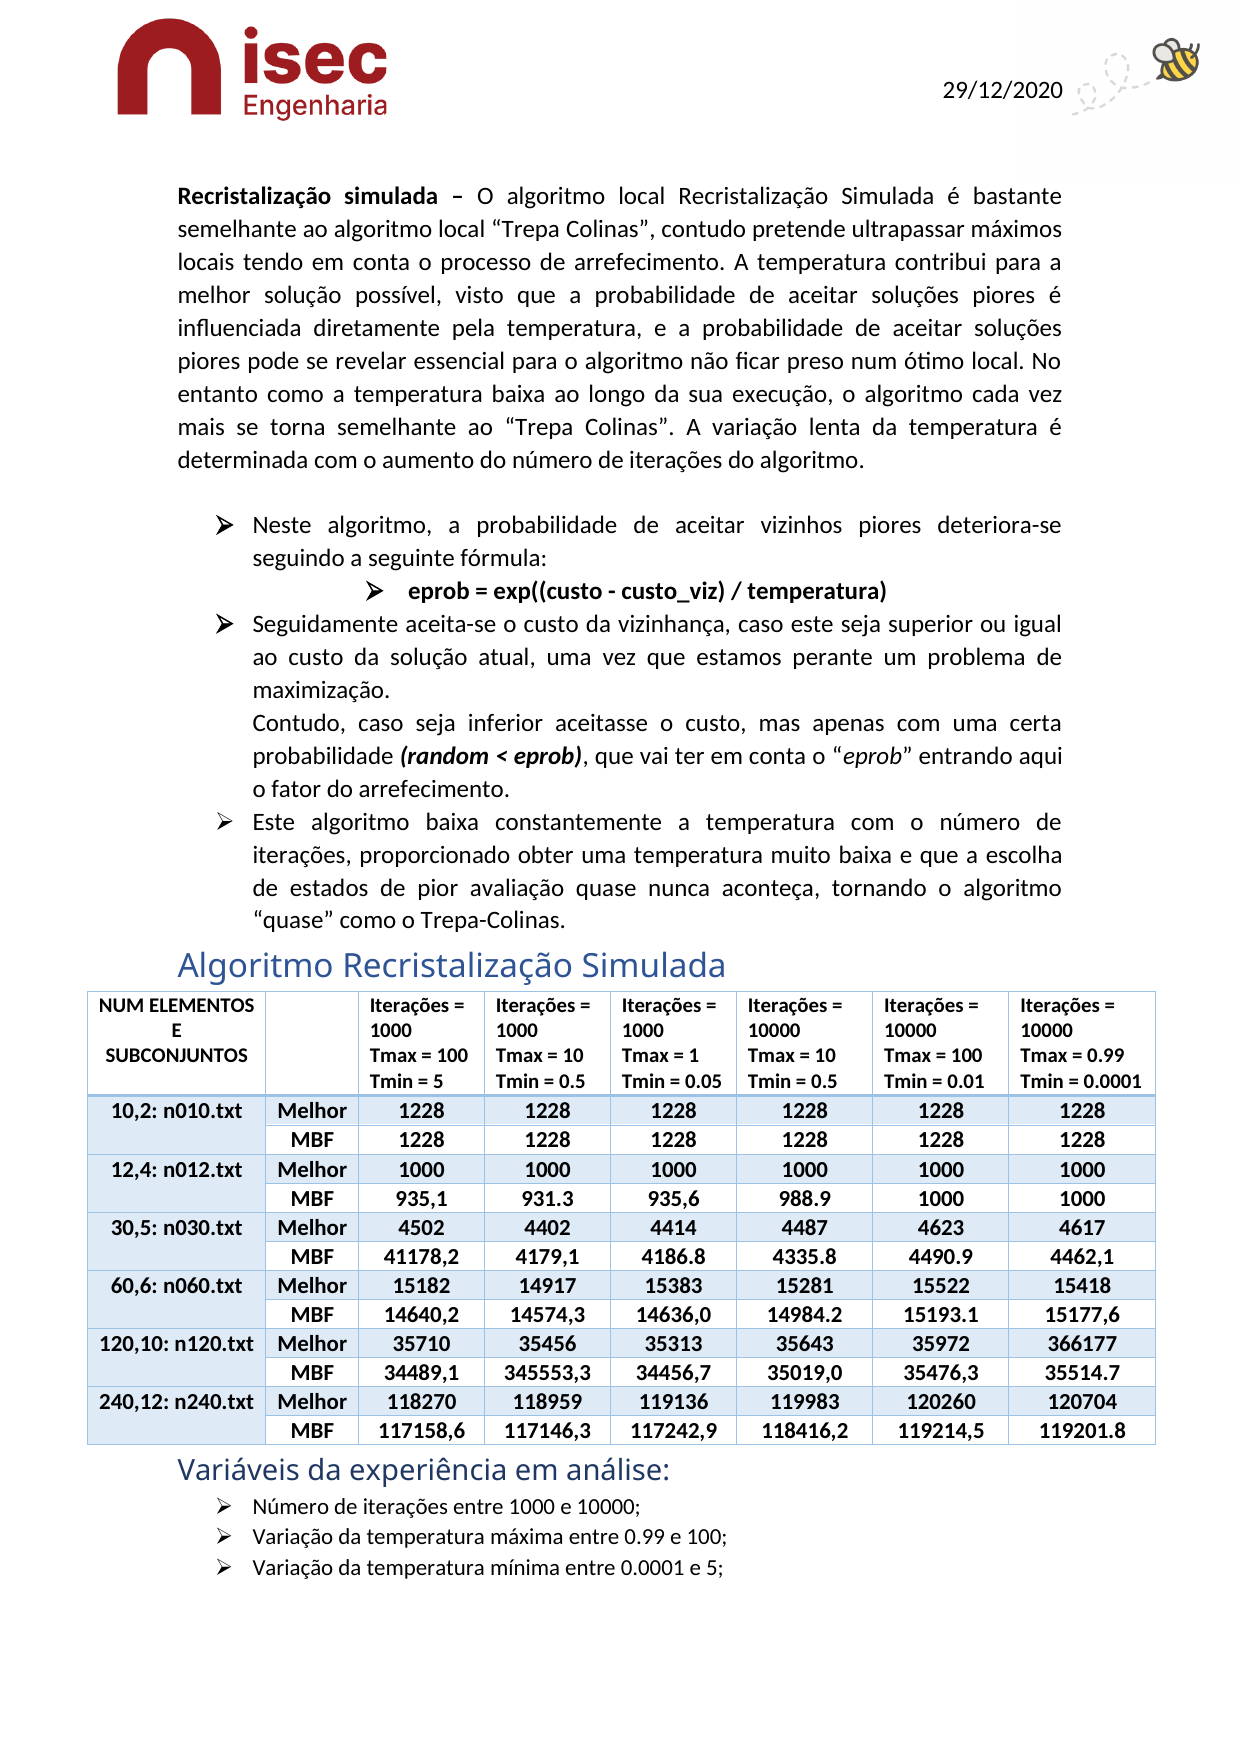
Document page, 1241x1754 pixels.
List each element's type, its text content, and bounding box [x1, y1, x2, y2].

table_cell 4186.8 [611, 1242, 736, 1270]
table_cell Melhor [266, 1387, 358, 1415]
list Este algoritmo baixa constantemente a temperatura com o número de iterações, proporcionado obter uma temperatura muito baixa e que a escolha de estados de pior avaliação quase nunca aconteça, tornando o algoritmo “quase” como o Trepa-Colinas. [215, 806, 1063, 935]
table_header Iterações = 10000 Tmax = 10 Tmin = 0.5 [737, 992, 872, 1093]
table_cell 35313 [611, 1329, 736, 1357]
table_cell 1228 [873, 1097, 1008, 1124]
table_cell 15281 [737, 1271, 872, 1299]
table_cell MBF [266, 1242, 358, 1270]
table_cell 1228 [359, 1126, 484, 1154]
table_cell 931.3 [485, 1184, 610, 1212]
table_cell 4502 [359, 1213, 484, 1241]
table_header Iterações = 1000 Tmax = 1 Tmin = 0.05 [611, 992, 736, 1093]
table_cell MBF [266, 1184, 358, 1212]
table_cell 35476,3 [873, 1358, 1008, 1386]
table_cell 988.9 [737, 1184, 872, 1212]
table_cell Melhor [266, 1097, 358, 1124]
table_cell 1000 [873, 1184, 1008, 1212]
table_cell 119201.8 [1009, 1416, 1155, 1444]
table_cell 15177,6 [1009, 1300, 1155, 1328]
table_cell 4402 [485, 1213, 610, 1241]
table_cell 4623 [873, 1213, 1008, 1241]
table_header Iterações = 1000 Tmax = 10 Tmin = 0.5 [485, 992, 610, 1093]
table_cell 34489,1 [359, 1358, 484, 1386]
table_cell 14574,3 [485, 1300, 610, 1328]
subtitle Variáveis da experiência em análise: [177, 1449, 1063, 1489]
table_cell 60,6: n060.txt [88, 1271, 265, 1328]
table_cell 1228 [485, 1097, 610, 1124]
table_cell 345553,3 [485, 1358, 610, 1386]
table_cell 4414 [611, 1213, 736, 1241]
table_cell 34456,7 [611, 1358, 736, 1386]
table_cell 41178,2 [359, 1242, 484, 1270]
table_cell 117242,9 [611, 1416, 736, 1444]
table_cell 119136 [611, 1387, 736, 1415]
table_cell 4462,1 [1009, 1242, 1155, 1270]
table_cell 1000 [873, 1155, 1008, 1183]
table_cell 120,10: n120.txt [88, 1329, 265, 1386]
table_cell 120704 [1009, 1387, 1155, 1415]
table_cell 1000 [359, 1155, 484, 1183]
subtitle Algoritmo Recristalização Simulada [177, 942, 1063, 987]
list Número de iterações entre 1000 e 10000; [215, 1492, 1063, 1520]
table_header [266, 992, 358, 1093]
table_cell 1228 [611, 1126, 736, 1154]
table_cell 1228 [611, 1097, 736, 1124]
table_cell MBF [266, 1126, 358, 1154]
table_cell 119983 [737, 1387, 872, 1415]
table_cell 4490.9 [873, 1242, 1008, 1270]
picture [111, 13, 387, 123]
table_cell 117158,6 [359, 1416, 484, 1444]
table_cell Melhor [266, 1271, 358, 1299]
table_cell 4487 [737, 1213, 872, 1241]
table_cell MBF [266, 1300, 358, 1328]
table_cell 117146,3 [485, 1416, 610, 1444]
table_header Iterações = 10000 Tmax = 100 Tmin = 0.01 [873, 992, 1008, 1093]
table_cell 35972 [873, 1329, 1008, 1357]
table_cell 118416,2 [737, 1416, 872, 1444]
table_cell 15193.1 [873, 1300, 1008, 1328]
table_cell 1228 [359, 1097, 484, 1124]
table_cell 10,2: n010.txt [88, 1097, 265, 1154]
table_cell 14917 [485, 1271, 610, 1299]
table_cell Melhor [266, 1155, 358, 1183]
table_cell Melhor [266, 1213, 358, 1241]
list Variação da temperatura mínima entre 0.0001 e 5; [215, 1553, 1063, 1581]
list eprob = exp((custo - custo_viz) / temperatura) [365, 576, 1063, 606]
table_cell 15182 [359, 1271, 484, 1299]
table_cell MBF [266, 1416, 358, 1444]
table_cell 1000 [737, 1155, 872, 1183]
table_cell Melhor [266, 1329, 358, 1357]
table_cell 1228 [1009, 1126, 1155, 1154]
table_cell 15522 [873, 1271, 1008, 1299]
table_cell 4179,1 [485, 1242, 610, 1270]
table_cell 30,5: n030.txt [88, 1213, 265, 1270]
list Seguidamente aceita-se o custo da vizinhança, caso este seja superior ou igual ao custo da solução atual, uma vez que estamos perante um problema de maximização. [215, 608, 1063, 705]
table_cell 240,12: n240.txt [88, 1387, 265, 1444]
table_cell 15383 [611, 1271, 736, 1299]
list Variação da temperatura máxima entre 0.99 e 100; [215, 1522, 1063, 1551]
list Neste algoritmo, a probabilidade de aceitar vizinhos piores deteriora-se seguindo a seguinte fórmula: [215, 510, 1063, 573]
picture [1014, 84, 1021, 95]
list Contudo, caso seja inferior aceitasse o custo, mas apenas com uma certa probabilidade (random < eprob), que vai ter em conta o “eprob” entrando aqui o fator do arrefecimento. [252, 707, 1063, 803]
table_cell 1000 [611, 1155, 736, 1183]
table_cell 366177 [1009, 1329, 1155, 1357]
table_cell MBF [266, 1358, 358, 1386]
table_cell 35710 [359, 1329, 484, 1357]
table_cell 1000 [485, 1155, 610, 1183]
table_header Iterações = 10000 Tmax = 0.99 Tmin = 0.0001 [1009, 992, 1155, 1093]
table_cell 14636,0 [611, 1300, 736, 1328]
table_cell 14640,2 [359, 1300, 484, 1328]
table_cell 1228 [873, 1126, 1008, 1154]
picture [1014, 0, 1241, 184]
table_cell 1228 [1009, 1097, 1155, 1124]
text Recristalização simulada – O algoritmo local Recristalização Simulada é bastante semelhante ao algoritmo local “Trepa Colinas”, contudo pretende ultrapassar máximos locais tendo em conta o processo de arrefecimento. A temperatura contribui para a melhor solução possível, visto que a probabilidade de aceitar soluções piores é influenciada diretamente pela temperatura, e a probabilidade de aceitar soluções piores pode se revelar essencial para o algoritmo não ficar preso num ótimo local. No entanto como a temperatura baixa ao longo da sua execução, o algoritmo cada vez mais se torna semelhante ao “Trepa Colinas”. A variação lenta da temperatura é determinada com o aumento do número de iterações do algoritmo. [177, 181, 1063, 474]
table_header Iterações = 1000 Tmax = 100 Tmin = 5 [359, 992, 484, 1093]
table_cell 1228 [737, 1097, 872, 1124]
table_cell 1228 [485, 1126, 610, 1154]
table_cell 118270 [359, 1387, 484, 1415]
table_cell 119214,5 [873, 1416, 1008, 1444]
table_cell 120260 [873, 1387, 1008, 1415]
table_cell 1000 [1009, 1155, 1155, 1183]
table_cell 1000 [1009, 1184, 1155, 1212]
table_cell 12,4: n012.txt [88, 1155, 265, 1212]
table_header NUM ELEMENTOS E SUBCONJUNTOS [88, 992, 265, 1093]
table_cell 1228 [737, 1126, 872, 1154]
table_cell 118959 [485, 1387, 610, 1415]
table_cell 935,1 [359, 1184, 484, 1212]
table_cell 35019,0 [737, 1358, 872, 1386]
table_cell 4617 [1009, 1213, 1155, 1241]
table_cell 935,6 [611, 1184, 736, 1212]
table_cell 15418 [1009, 1271, 1155, 1299]
table_cell 4335.8 [737, 1242, 872, 1270]
table_cell 35456 [485, 1329, 610, 1357]
table_cell 35643 [737, 1329, 872, 1357]
table_cell 35514.7 [1009, 1358, 1155, 1386]
table_cell 14984.2 [737, 1300, 872, 1328]
